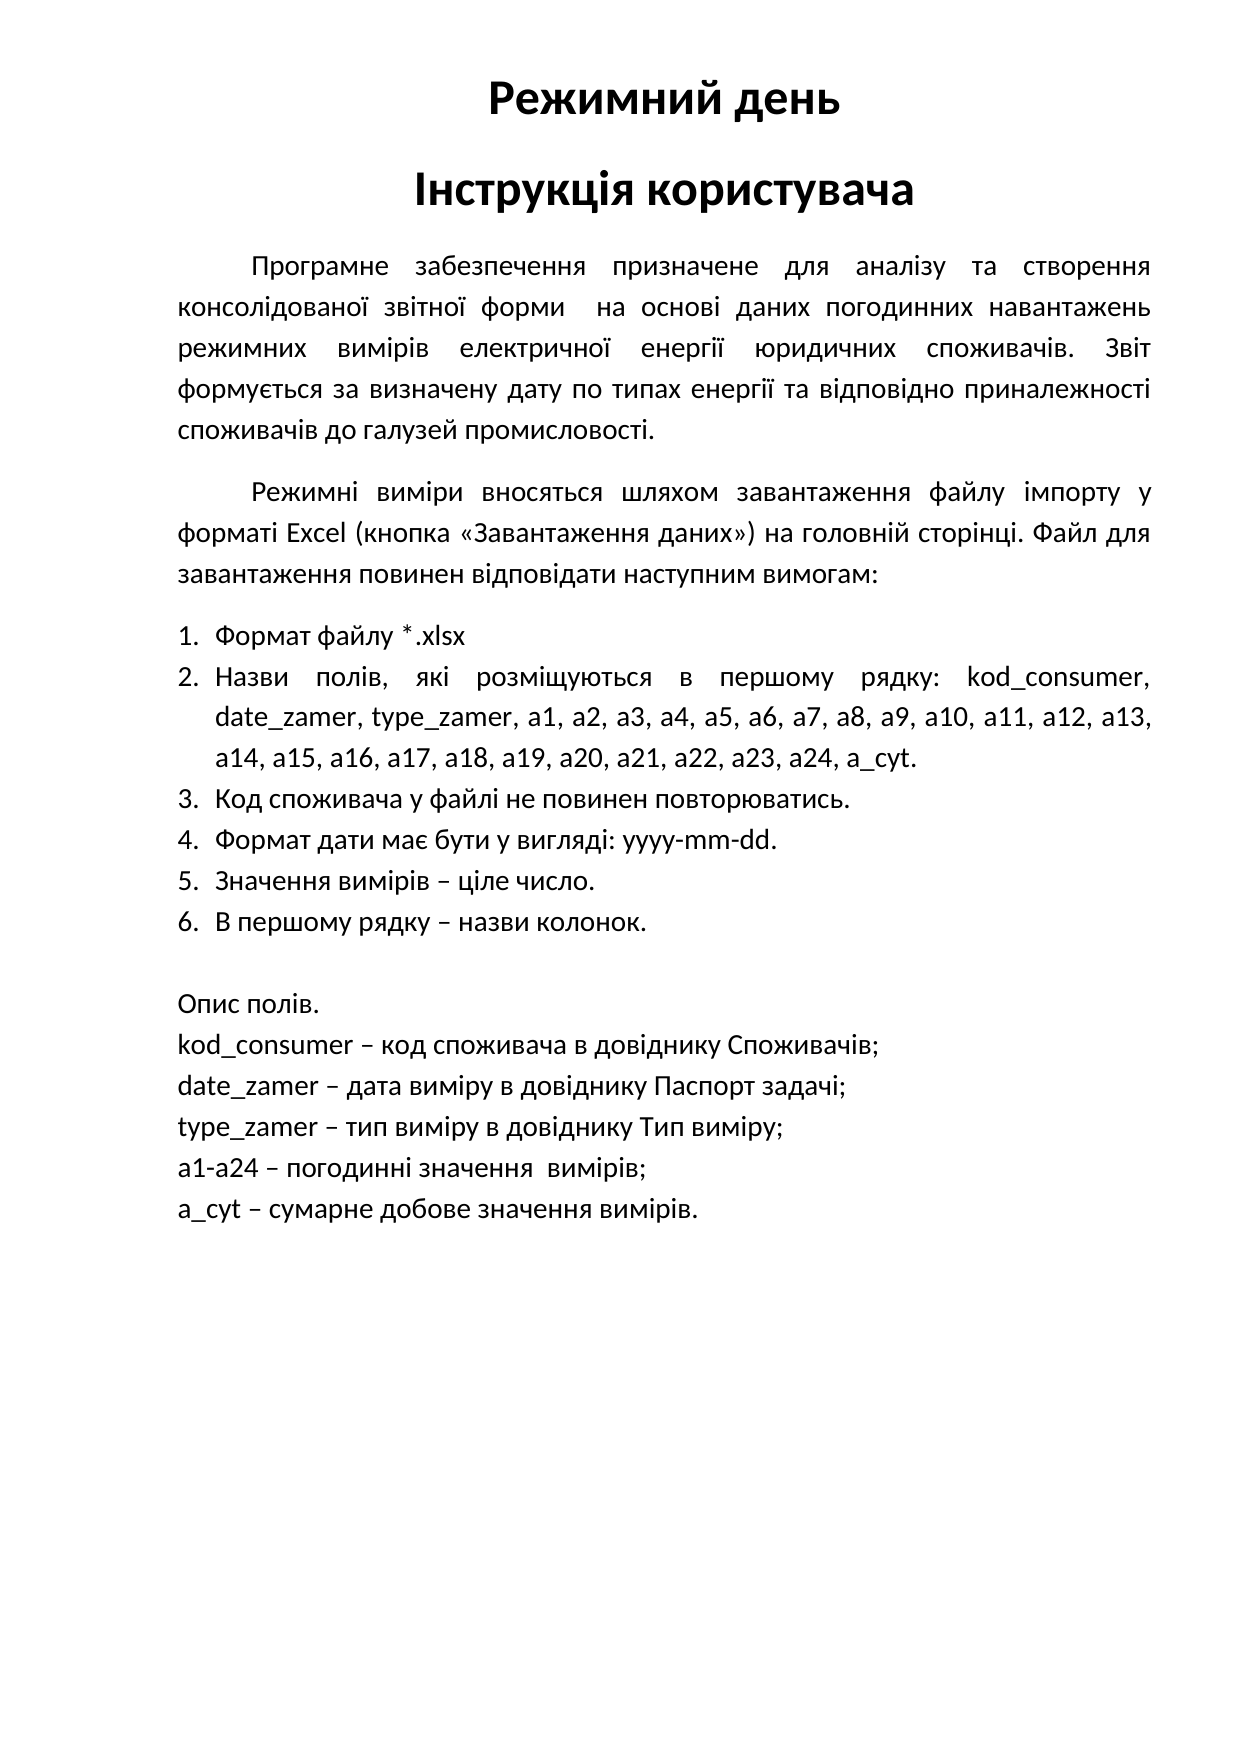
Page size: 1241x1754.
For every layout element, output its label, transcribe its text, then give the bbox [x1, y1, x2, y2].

list Значення вимірів – ціле число. [177, 862, 1152, 898]
list date_zamer – дата виміру в довіднику Паспорт задачі; [177, 1067, 1152, 1103]
list type_zamer – тип виміру в довіднику Тип виміру; [177, 1108, 1152, 1143]
list Опис полів. [177, 985, 1152, 1021]
list a1-a24 – погодинні значення вимірів; [177, 1149, 1152, 1184]
text Інструкція користувача [177, 157, 1152, 218]
text Режимний день [177, 66, 1152, 127]
list Код споживача у файлі не повинен повторюватись. [177, 780, 1152, 816]
list a_cyt – сумарне добове значення вимірів. [177, 1190, 1152, 1225]
text Програмне забезпечення призначене для аналізу та створення консолідованої звітної форми на основі даних погодинних навантажень режимних вимірів електричної енергії юридичних споживачів. Звіт формується за визначену дату по типах енергії та відповідно приналежності споживачів до галузей промисловості. [177, 247, 1152, 447]
list Формат дати має бути у вигляді: yyyy-mm-dd. [177, 821, 1152, 857]
list Формат файлу *.xlsx [177, 617, 1152, 652]
list kod_consumer – код споживача в довіднику Споживачів; [177, 1026, 1152, 1062]
text Режимні виміри вносяться шляхом завантаження файлу імпорту у форматі Excel (кнопка «Завантаження даних») на головній сторінці. Файл для завантаження повинен відповідати наступним вимогам: [177, 473, 1152, 591]
list Назви полів, які розміщуються в першому рядку: kod_consumer, date_zamer, type_zamer, a1, a2, a3, a4, a5, a6, a7, a8, a9, a10, a11, a12, a13, a14, a15, a16, a17, a18, a19, a20, a21, a22, a23, a24, a_cyt. [177, 658, 1152, 775]
list В першому рядку – назви колонок. [177, 903, 1152, 939]
